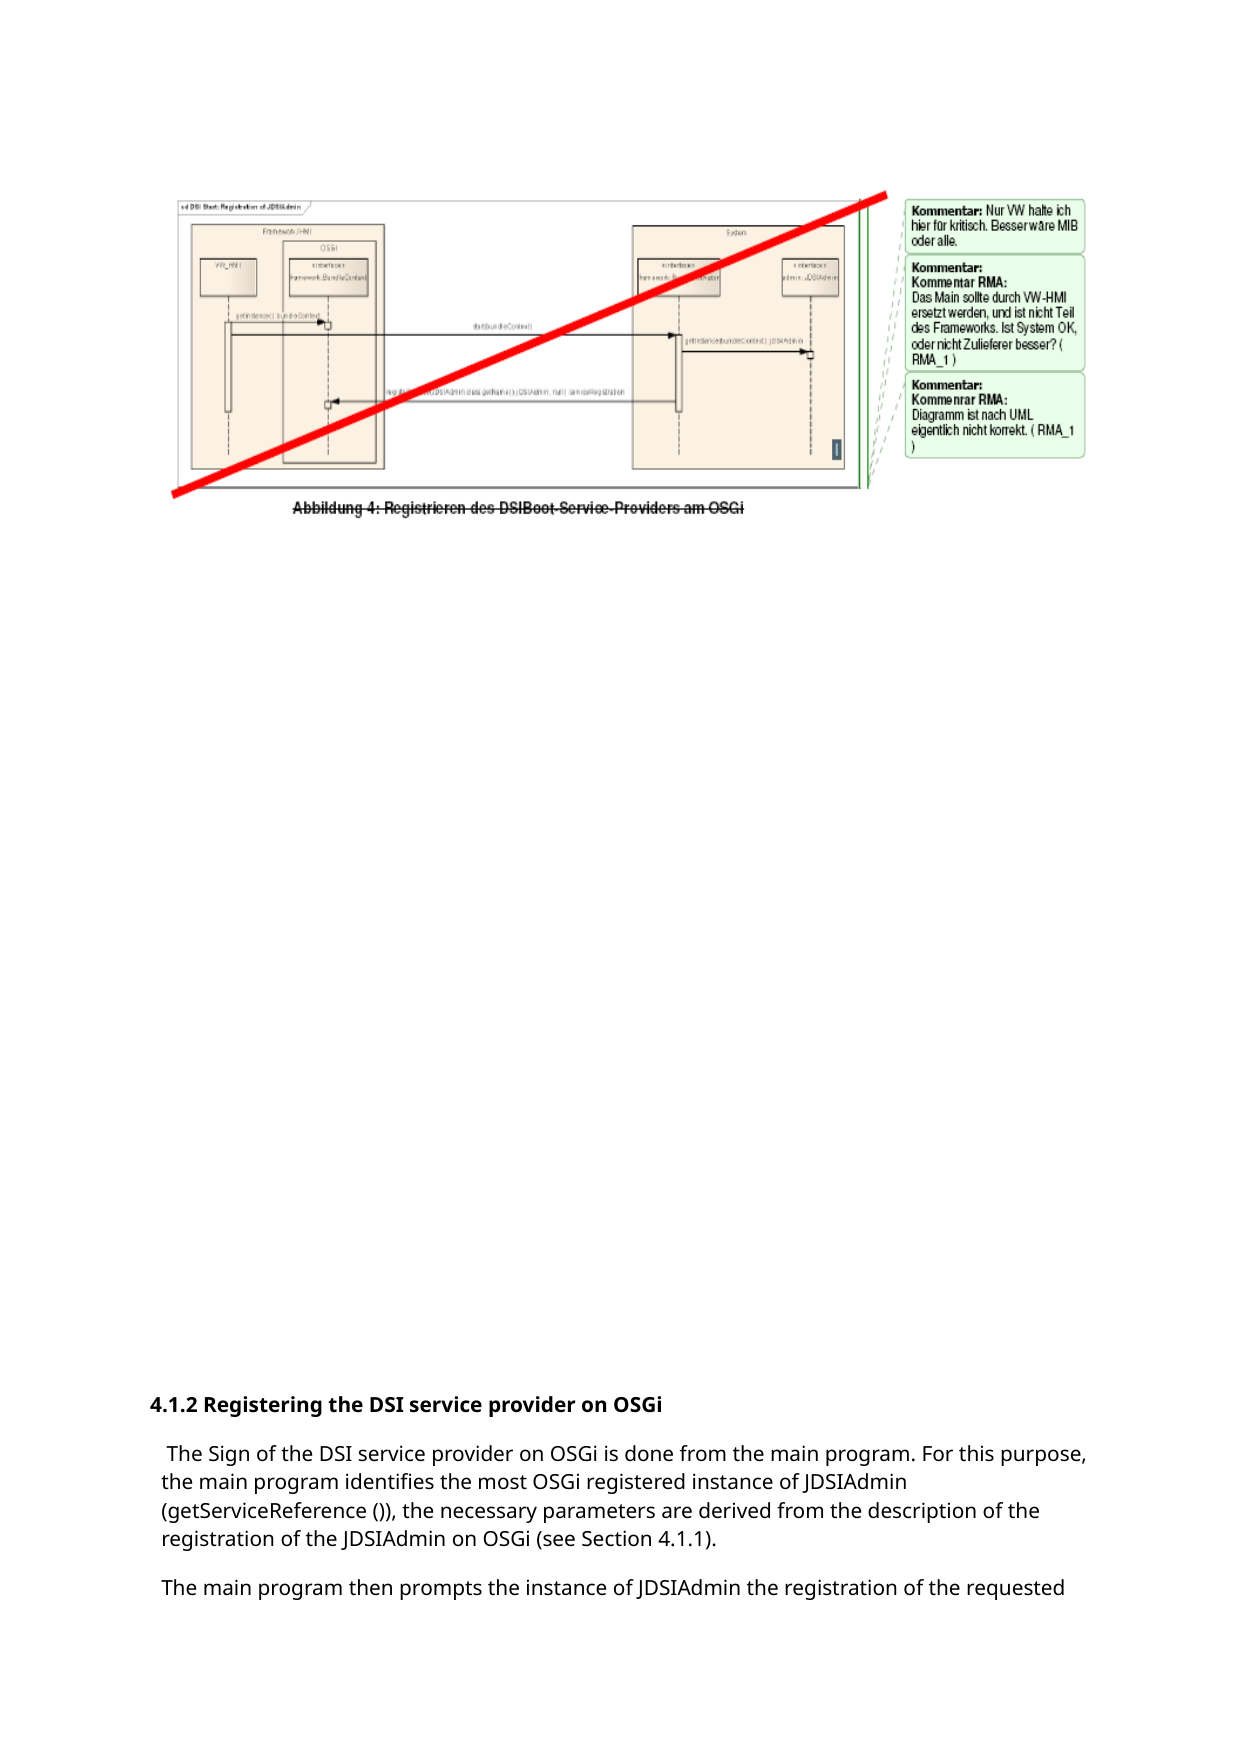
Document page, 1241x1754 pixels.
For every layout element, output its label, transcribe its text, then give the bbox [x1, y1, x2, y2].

text The Sign of the DSI service provider on OSGi is done from the main program. For this purpose, the main program identifies the most OSGi registered instance of JDSIAdmin (getServiceReference ()), the necessary parameters are derived from the description of the registration of the JDSIAdmin on OSGi (see Section 4.1.1). [161, 1439, 1090, 1553]
picture [161, 177, 1102, 532]
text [161, 1573, 1090, 1602]
text 4.1.2 Registering the DSI service provider on OSGi [150, 1390, 1090, 1418]
